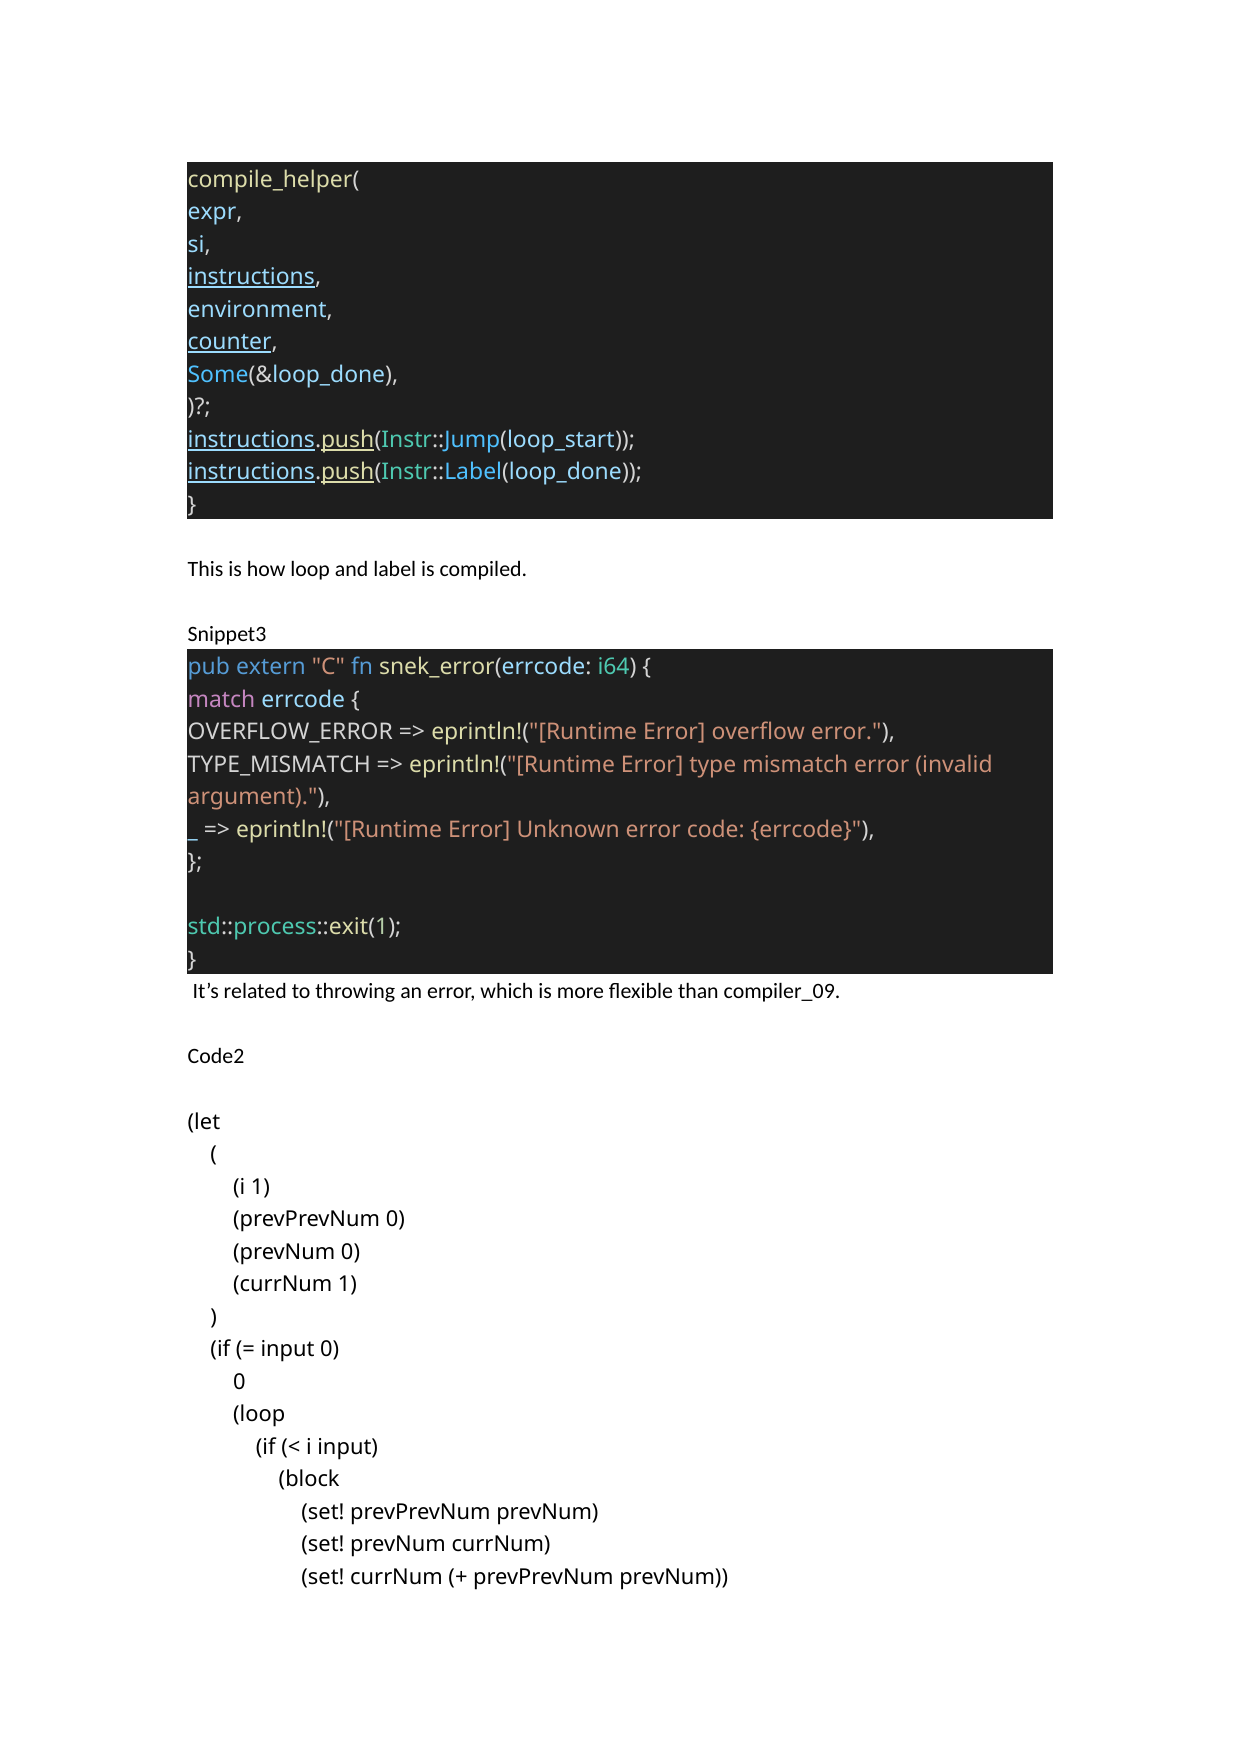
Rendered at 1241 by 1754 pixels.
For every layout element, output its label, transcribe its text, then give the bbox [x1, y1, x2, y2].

text expr, [187, 194, 1053, 227]
text It’s related to throwing an error, which is more flexible than compiler_09. [187, 974, 1053, 1007]
text TYPE_MISMATCH => eprintln!("[Runtime Error] type mismatch error (invalid argument)."), [187, 747, 1053, 812]
text (loop [187, 1397, 1053, 1429]
text } [187, 487, 1053, 519]
text (let [187, 1104, 1053, 1137]
text (set! prevPrevNum prevNum) [187, 1494, 1053, 1527]
text (i 1) [187, 1169, 1053, 1202]
text match errcode { [187, 682, 1053, 714]
text (currNum 1) [187, 1267, 1053, 1299]
text 0 [187, 1364, 1053, 1397]
text ( [187, 1137, 1053, 1169]
text Code2 [187, 1039, 1053, 1072]
text OVERFLOW_ERROR => eprintln!("[Runtime Error] overflow error."), [187, 714, 1053, 747]
text compile_helper( [187, 162, 1053, 194]
text (if (< i input) [187, 1429, 1053, 1462]
text Some(&loop_done), [187, 357, 1053, 389]
text (prevPrevNum 0) [187, 1202, 1053, 1234]
text instructions.push(Instr::Label(loop_done)); [187, 454, 1053, 487]
text si, [187, 227, 1053, 259]
text }; [187, 844, 1053, 877]
text (block [187, 1462, 1053, 1494]
text counter, [187, 324, 1053, 357]
text } [187, 942, 1053, 974]
text Snippet3 [187, 617, 1053, 649]
text (set! prevNum currNum) [187, 1527, 1053, 1559]
text This is how loop and label is compiled. [187, 552, 1053, 584]
text (if (= input 0) [187, 1332, 1053, 1364]
text (set! currNum (+ prevPrevNum prevNum)) [187, 1559, 1053, 1592]
text )?; [187, 389, 1053, 422]
text pub extern "C" fn snek_error(errcode: i64) { [187, 649, 1053, 682]
text environment, [187, 292, 1053, 324]
text instructions.push(Instr::Jump(loop_start)); [187, 422, 1053, 454]
text std::process::exit(1); [187, 909, 1053, 942]
text ) [187, 1299, 1053, 1332]
text _ => eprintln!("[Runtime Error] Unknown error code: {errcode}"), [187, 812, 1053, 844]
text instructions, [187, 259, 1053, 292]
text (prevNum 0) [187, 1234, 1053, 1267]
